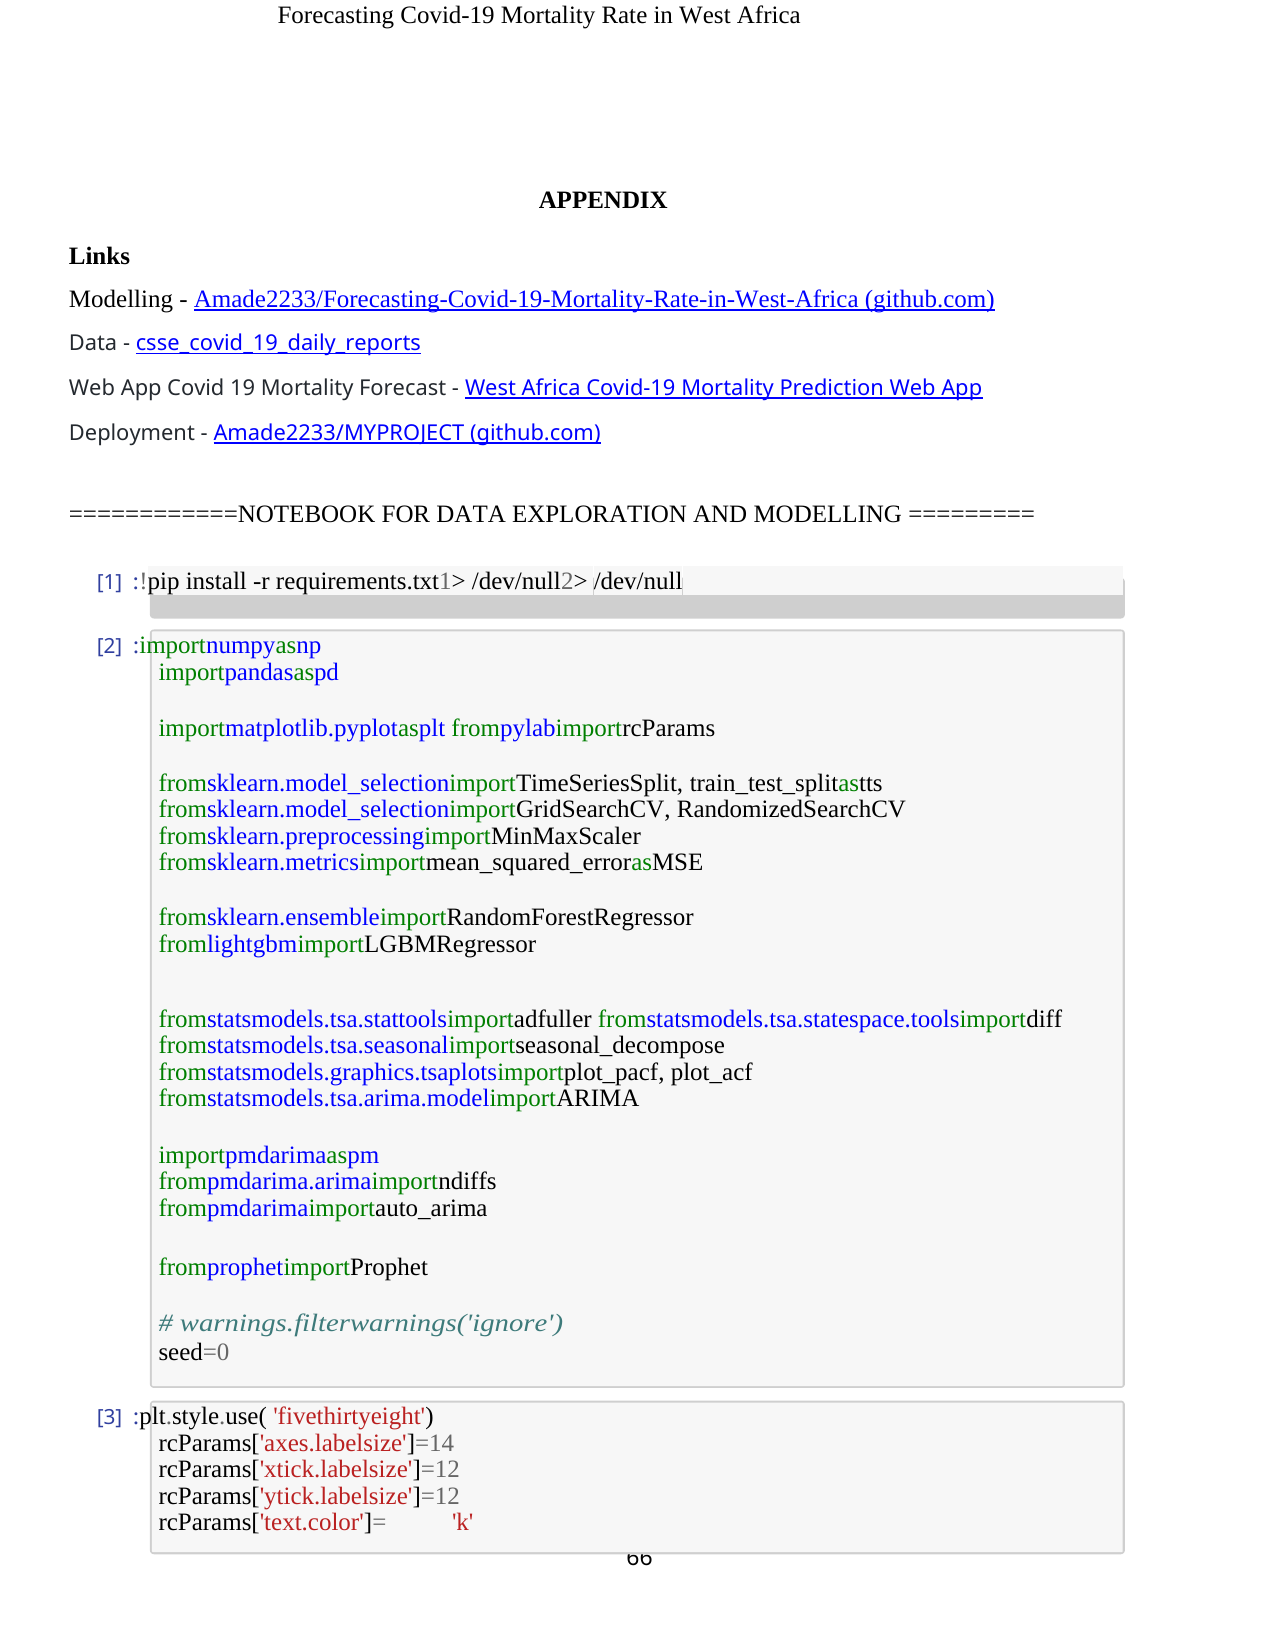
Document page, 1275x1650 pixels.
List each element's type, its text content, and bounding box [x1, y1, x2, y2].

text importmatplotlib.pyplotasplt frompylabimportrcParams [158, 715, 723, 741]
text fromstatsmodels.tsa.stattoolsimportadfuller fromstatsmodels.tsa.statespace.toolsimportdiff fromstatsmodels.tsa.seasonalimportseasonal_decompose fromstatsmodels.graphics.tsaplotsimportplot_pacf, plot_acf fromstatsmodels.tsa.arima.modelimportARIMA [158, 1007, 1137, 1112]
text Web App Covid 19 Mortality Forecast - West Africa Covid-19 Mortality Prediction Web App [69, 372, 1137, 402]
list :!pip install -r requirements.txt1> /dev/null2> /dev/null [97, 566, 1137, 596]
list :importnumpyasnp importpandasaspd [97, 632, 346, 686]
list :plt.style.use( 'fivethirtyeight') rcParams['axes.labelsize']=14 rcParams['xtick.labelsize']=12 rcParams['ytick.labelsize']=12 rcParams['text.color']= 'k' [97, 1403, 534, 1536]
text # warnings.filterwarnings('ignore') [158, 1309, 1137, 1337]
text seed=0 [158, 1337, 1137, 1366]
text fromprophetimportProphet [158, 1252, 1137, 1280]
text importpmdarimaaspm frompmdarima.arimaimportndiffs frompmdarimaimportauto_arima [158, 1142, 723, 1222]
text fromsklearn.model_selectionimportTimeSeriesSplit, train_test_splitastts fromsklearn.model_selectionimportGridSearchCV, RandomizedSearchCV fromsklearn.preprocessingimportMinMaxScaler fromsklearn.metricsimportmean_squared_errorasMSE [158, 770, 1137, 876]
text Modelling - Amade2233/Forecasting-Covid-19-Mortality-Rate-in-West-Africa (github.com) [69, 284, 1137, 313]
subtitle ============NOTEBOOK FOR DATA EXPLORATION AND MODELLING ========= [69, 499, 1137, 528]
subtitle APPENDIX [69, 185, 1137, 214]
text Deployment - Amade2233/MYPROJECT (github.com) [69, 417, 1137, 446]
text Links [69, 241, 1137, 270]
text fromsklearn.ensembleimportRandomForestRegressor fromlightgbmimportLGBMRegressor [158, 905, 723, 958]
text Data - csse_covid_19_daily_reports [69, 327, 1137, 357]
